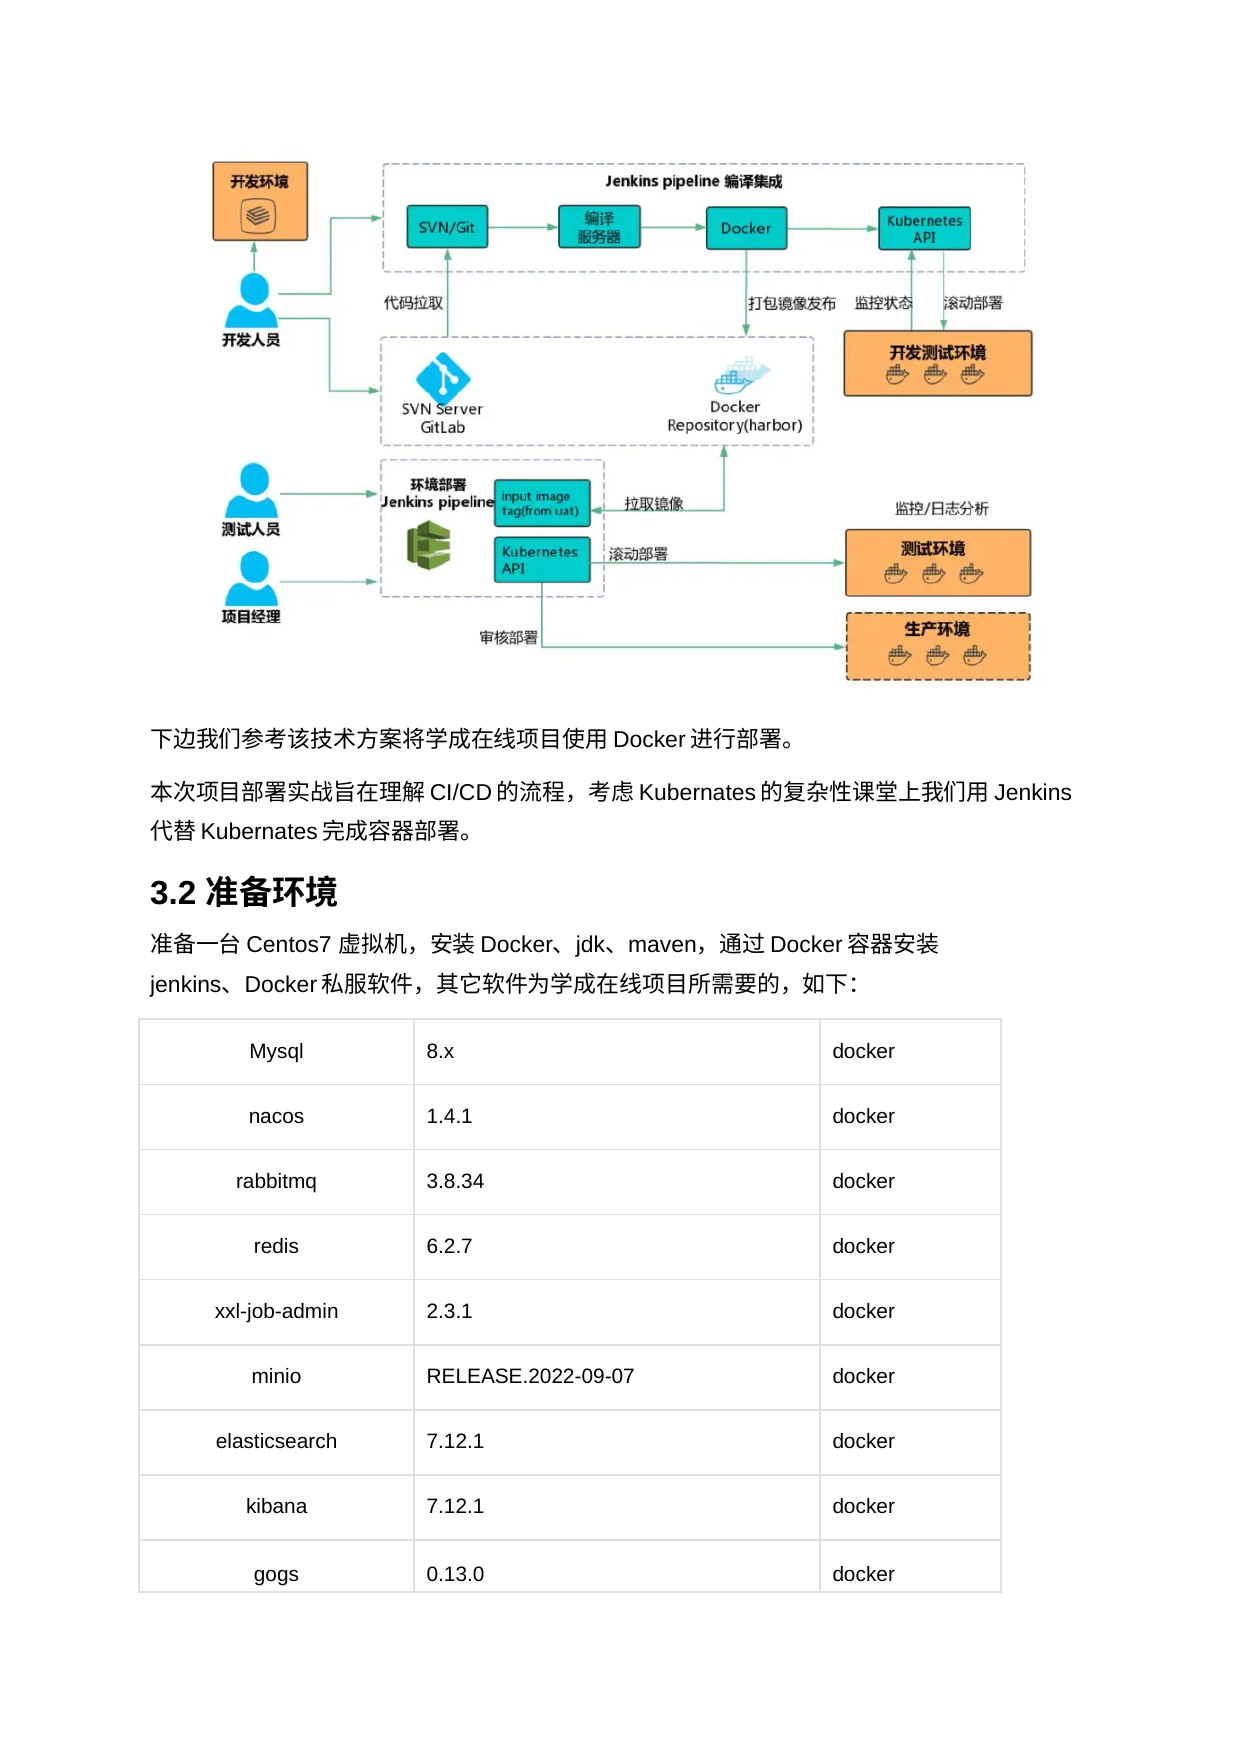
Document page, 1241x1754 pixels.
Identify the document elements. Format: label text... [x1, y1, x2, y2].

table_cell docker [821, 1150, 1000, 1214]
picture [188, 150, 1052, 704]
text 本次项目部署实战旨在理解CI/CD的流程，考虑Kubernates的复杂性课堂上我们用Jenkins代替Kubernates完成容器部署。 [150, 773, 1090, 846]
text 下边我们参考该技术方案将学成在线项目使用Docker进行部署。 [150, 721, 1090, 754]
table_cell docker [821, 1541, 1000, 1591]
table_cell docker [821, 1476, 1000, 1539]
table_cell rabbitmq [140, 1150, 413, 1214]
table_cell 7.12.1 [415, 1411, 819, 1474]
table_header Mysql [140, 1020, 413, 1083]
table_cell 1.4.1 [415, 1085, 819, 1148]
table_cell 3.8.34 [415, 1150, 819, 1214]
text 准备一台Centos7 虚拟机，安装Docker、jdk、maven，通过Docker容器安装jenkins、Docker私服软件，其它软件为学成在线项目所需要的，如下： [150, 926, 1090, 999]
table_cell 0.13.0 [415, 1541, 819, 1591]
table_cell docker [821, 1215, 1000, 1279]
table_cell redis [140, 1215, 413, 1279]
table_cell 6.2.7 [415, 1215, 819, 1279]
table_cell 7.12.1 [415, 1476, 819, 1539]
table_cell docker [821, 1085, 1000, 1148]
table_cell xxl-job-admin [140, 1280, 413, 1344]
table_cell docker [821, 1280, 1000, 1344]
table_cell gogs [140, 1541, 413, 1591]
table_cell docker [821, 1411, 1000, 1474]
table_cell nacos [140, 1085, 413, 1148]
table_cell minio [140, 1346, 413, 1409]
table_header docker [821, 1020, 1000, 1083]
table_cell docker [821, 1346, 1000, 1409]
table_header 8.x [415, 1020, 819, 1083]
table_cell kibana [140, 1476, 413, 1539]
table_cell RELEASE.2022-09-07 [415, 1346, 819, 1409]
table_cell elasticsearch [140, 1411, 413, 1474]
table_cell 2.3.1 [415, 1280, 819, 1344]
